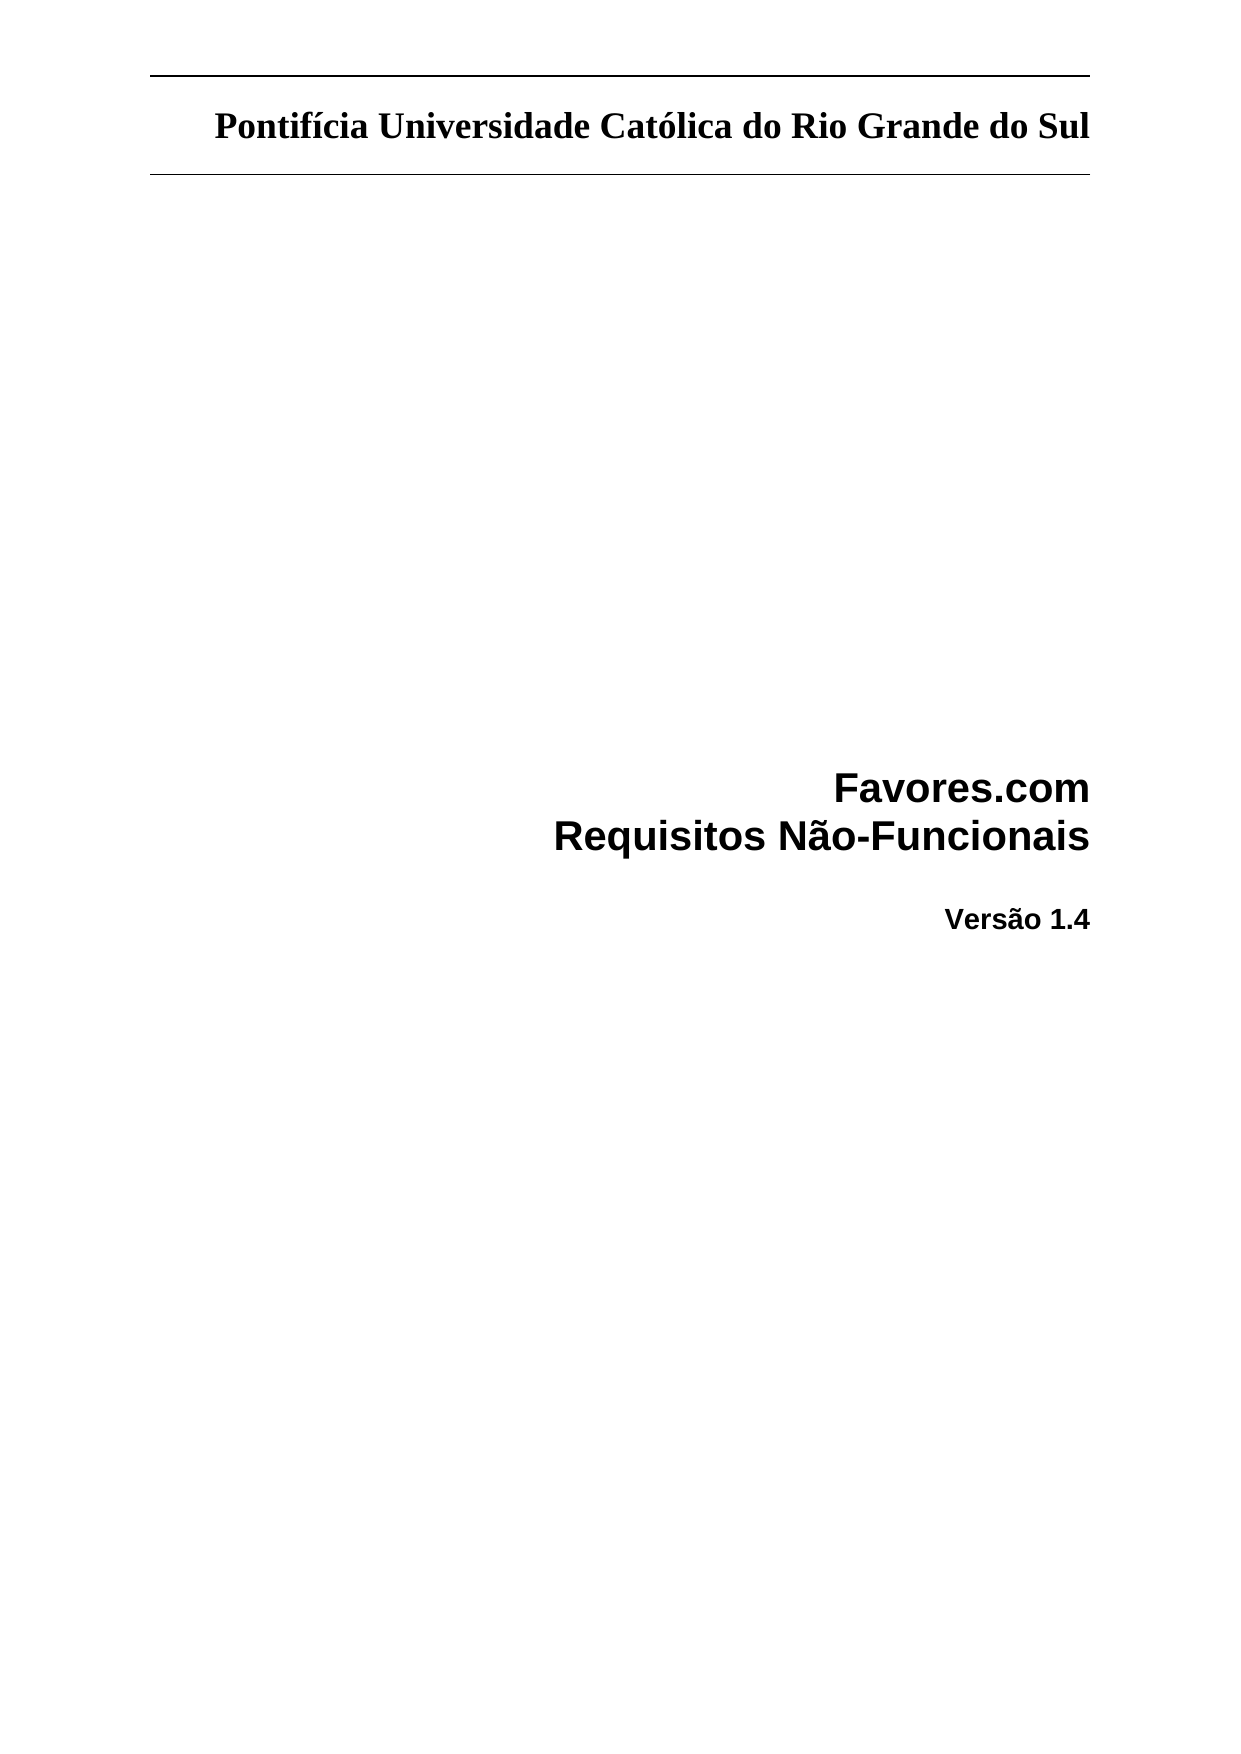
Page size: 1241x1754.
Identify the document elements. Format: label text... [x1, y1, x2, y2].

title Versão 1.4 [150, 902, 1090, 935]
title Favores.com [150, 763, 1090, 811]
title Requisitos Não-Funcionais [150, 811, 1090, 859]
